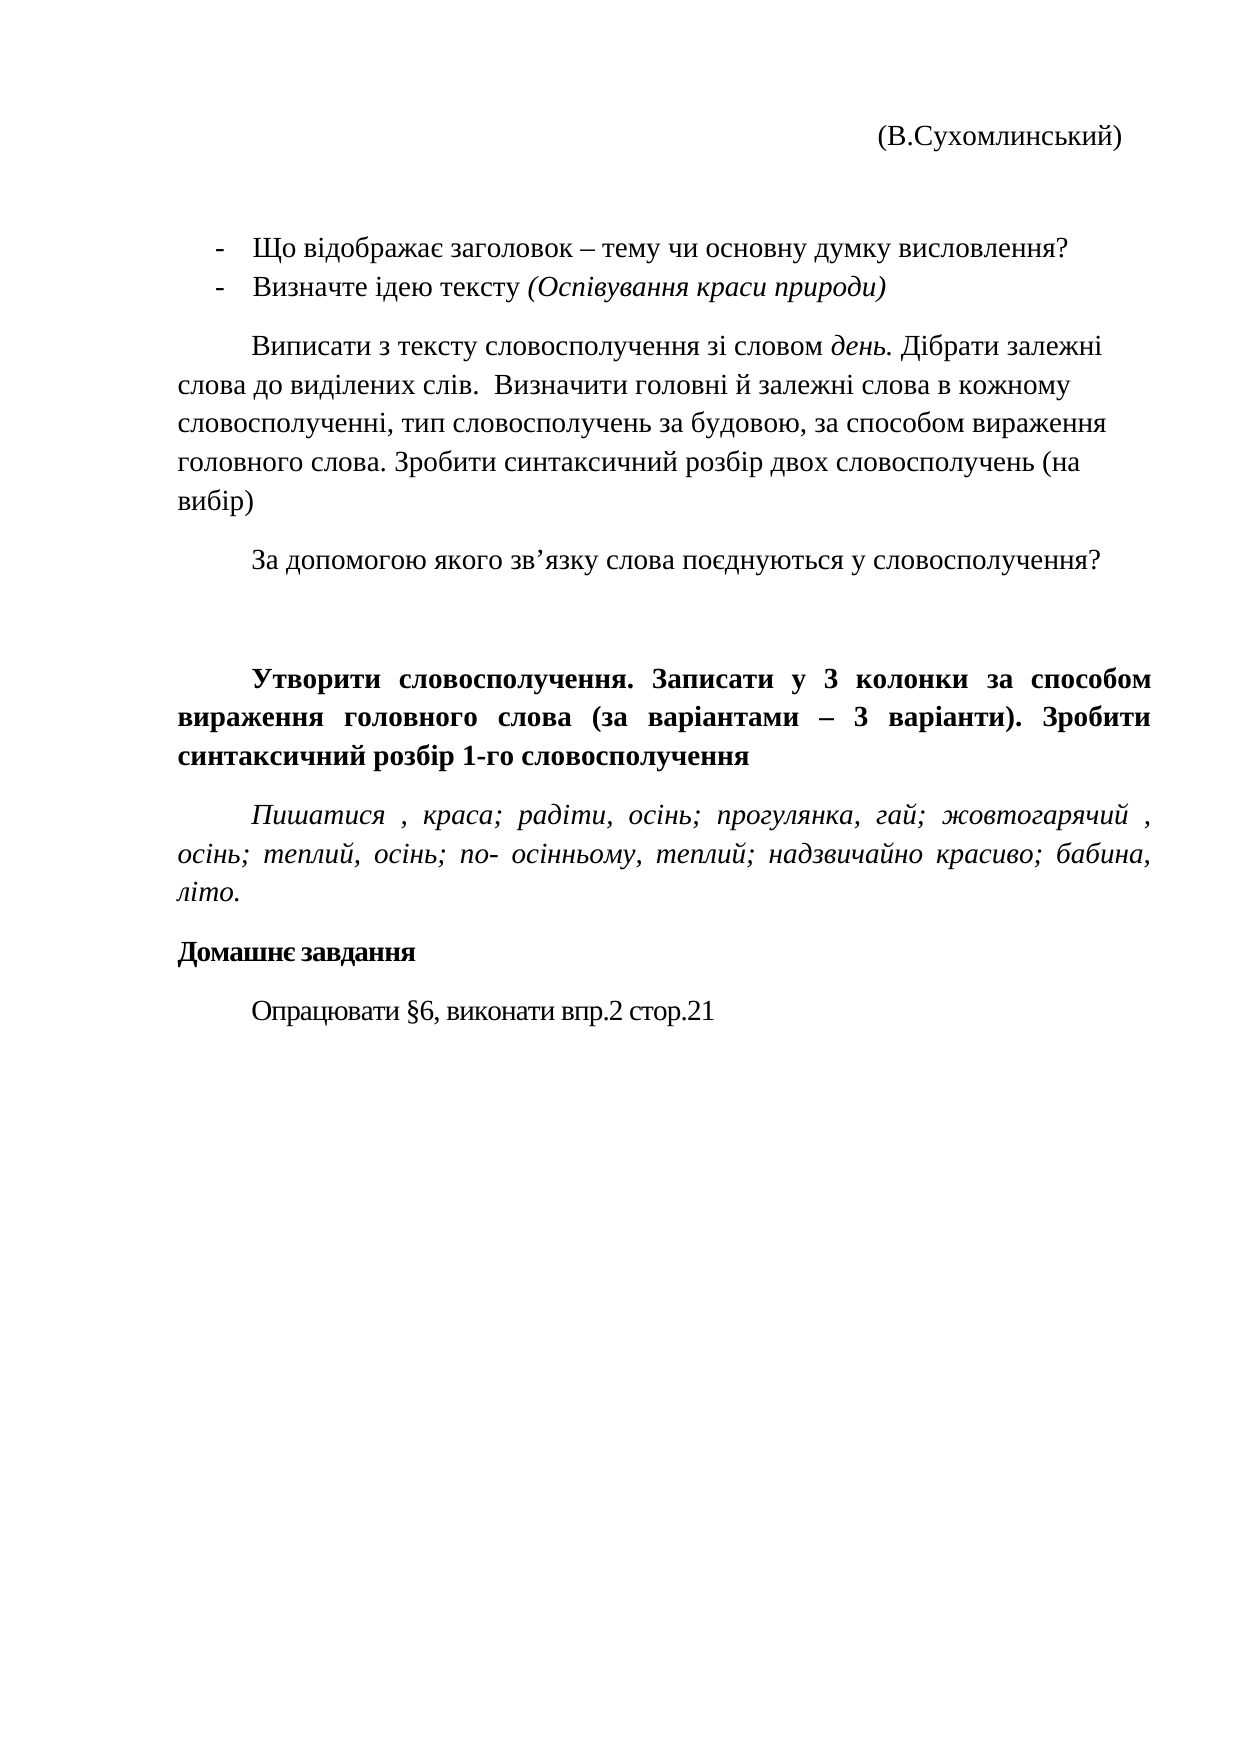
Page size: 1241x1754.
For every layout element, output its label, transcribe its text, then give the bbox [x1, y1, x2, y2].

list Що відображає заголовок – тему чи основну думку висловлення? [215, 231, 1152, 264]
text За допомогою якого зв’язку слова поєднуються у словосполучення? [177, 542, 1152, 576]
text Виписати з тексту словосполучення зі словом день. Дібрати залежні слова до виділених слів. Визначити головні й залежні слова в кожному словосполученні, тип словосполучень за будовою, за способом вираження головного слова. Зробити синтаксичний розбір двох словосполучень (на вибір) [177, 328, 1152, 516]
text Опрацювати §6, виконати впр.2 стор.21 [177, 993, 1152, 1027]
text Домашнє завдання [177, 934, 1152, 967]
list Визначте ідею тексту (Оспівування краси природи) [215, 269, 1152, 303]
text (В.Сухомлинський) [177, 118, 1152, 152]
text Утворити словосполучення. Записати у 3 колонки за способом вираження головного слова (за варіантами – 3 варіанти). Зробити синтаксичний розбір 1-го словосполучення [177, 661, 1152, 771]
text Пишатися , краса; радіти, осінь; прогулянка, гай; жовтогарячий , осінь; теплий, осінь; по- осінньому, теплий; надзвичайно красиво; бабина, літо. [177, 797, 1152, 908]
